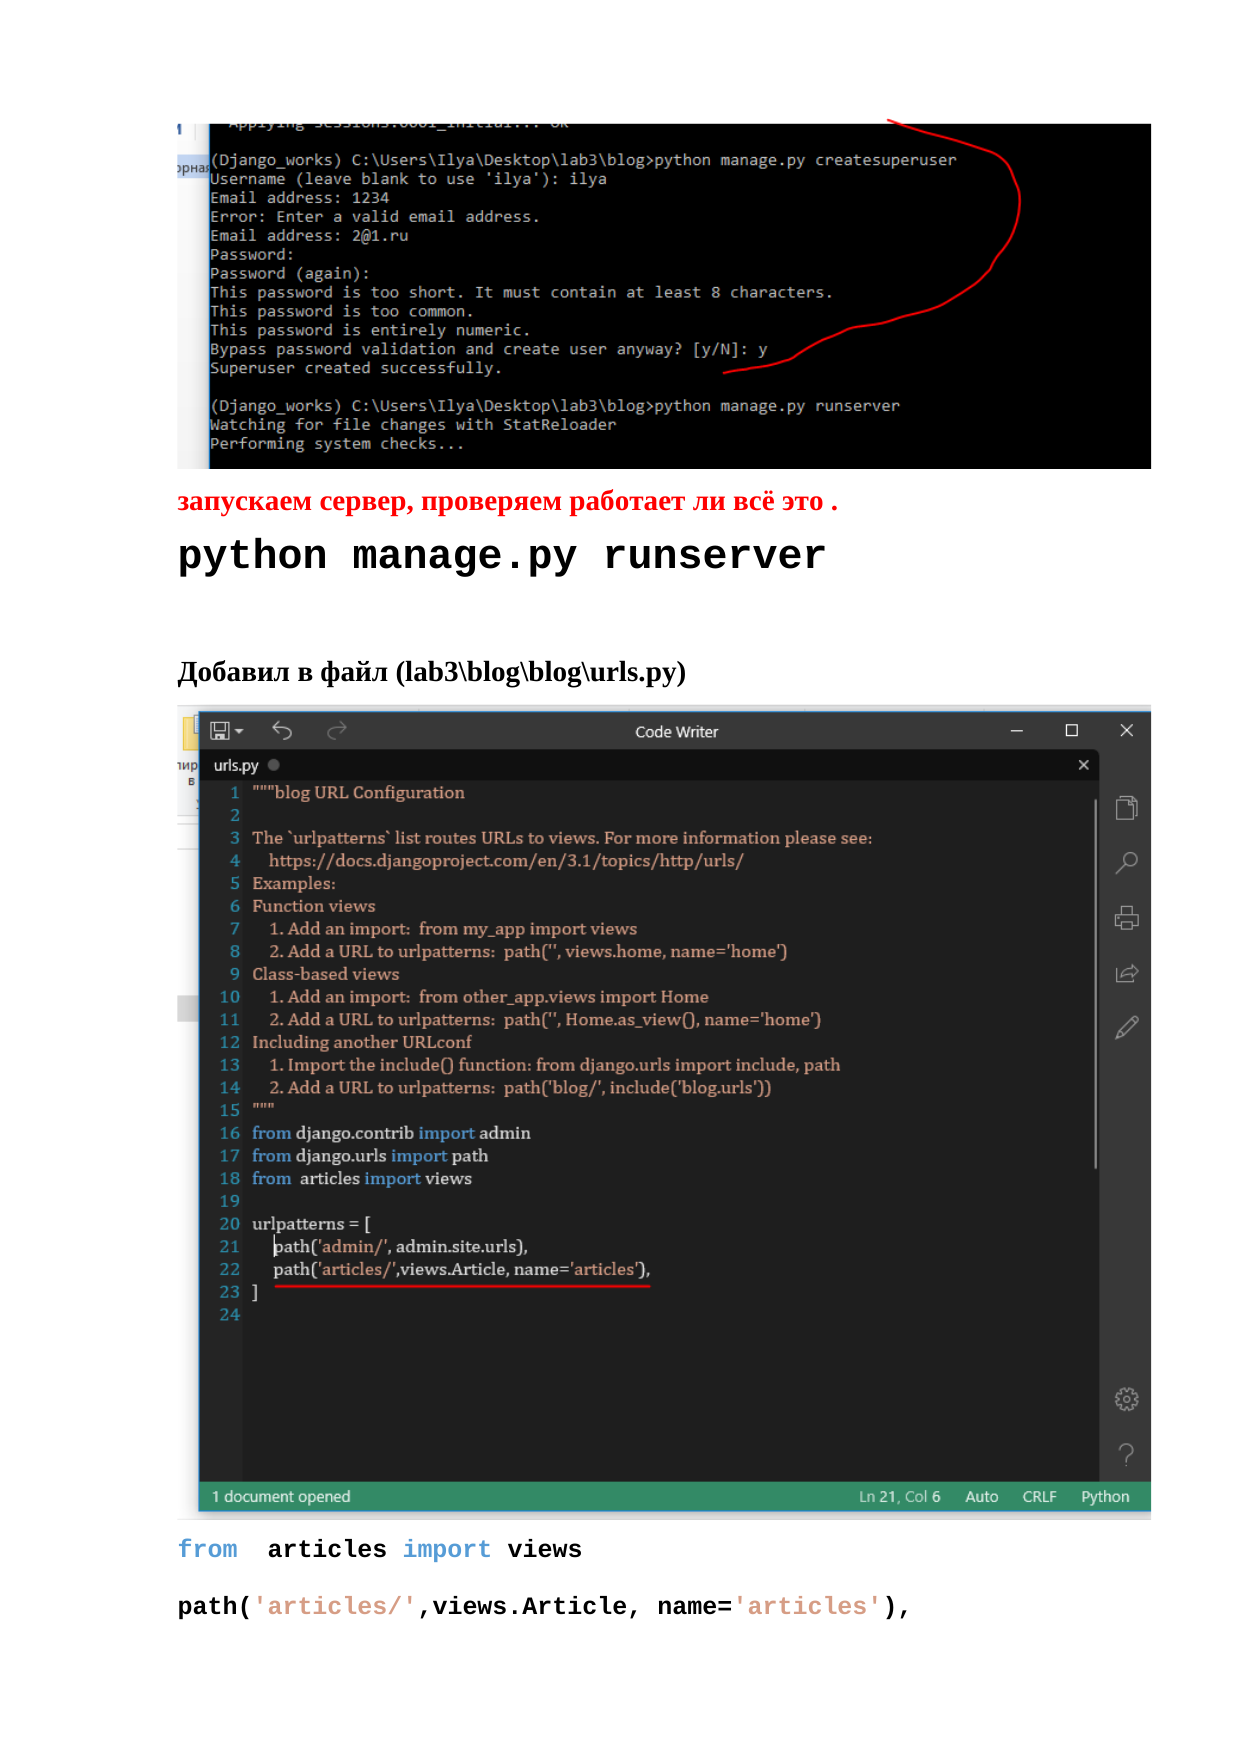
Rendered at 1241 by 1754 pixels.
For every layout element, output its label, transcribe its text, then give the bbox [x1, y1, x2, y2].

text Добавил в файл (lab3\blog\blog\urls.py) [177, 654, 1152, 688]
picture [177, 118, 1152, 469]
text запускаем сервер, проверяем работает ли всё это . [177, 483, 1152, 517]
text path('articles/',views.Article, name='articles'), [177, 1593, 1152, 1622]
text python manage.py runserver [177, 533, 1152, 581]
picture [177, 704, 1152, 1520]
text from articles import views [177, 1537, 1152, 1565]
